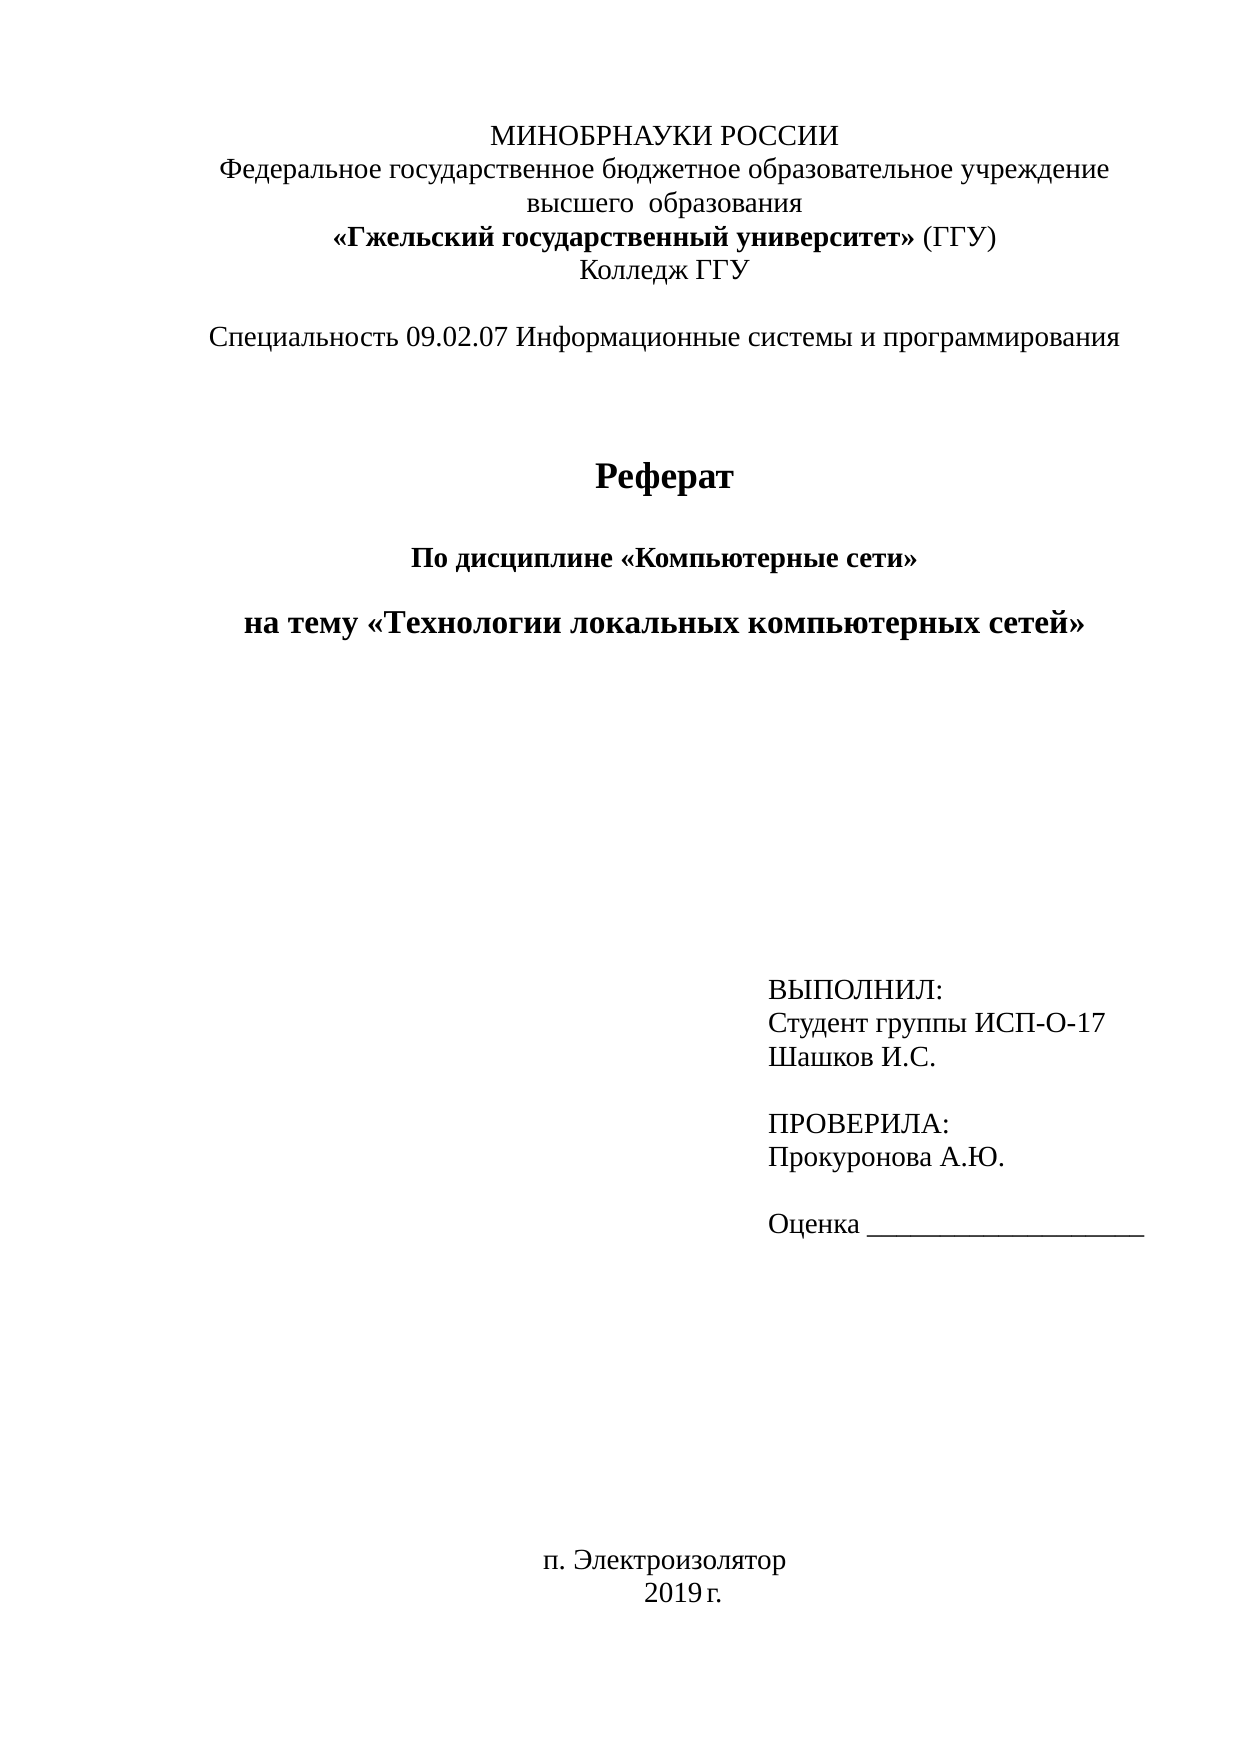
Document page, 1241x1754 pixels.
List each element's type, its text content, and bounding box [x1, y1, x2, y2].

text Федеральное государственное бюджетное образовательное учреждение [177, 152, 1152, 185]
text По дисциплине «Компьютерные сети» [177, 540, 1152, 573]
text ВЫПОЛНИЛ: [768, 972, 1152, 1005]
text МИНОБРНАУКИ РОССИИ [177, 118, 1152, 152]
text на тему «Технологии локальных компьютерных сетей» [177, 602, 1152, 641]
text Шашков И.С. [768, 1039, 1152, 1072]
text Колледж ГГУ [177, 252, 1152, 286]
text Студент группы ИСП-О-17 [768, 1005, 1152, 1039]
text ПРОВЕРИЛА: [768, 1106, 1152, 1139]
text Прокуронова А.Ю. [768, 1139, 1152, 1173]
text «Гжельский государственный университет» (ГГУ) [177, 219, 1152, 252]
list г. [215, 1576, 1152, 1609]
text высшего образования [177, 185, 1152, 219]
text Специальность 09.02.07 Информационные системы и программирования [177, 319, 1152, 353]
text п. Электроизолятор [177, 1542, 1152, 1576]
text Оценка ___________________ [768, 1207, 1152, 1240]
text Реферат [177, 453, 1152, 497]
